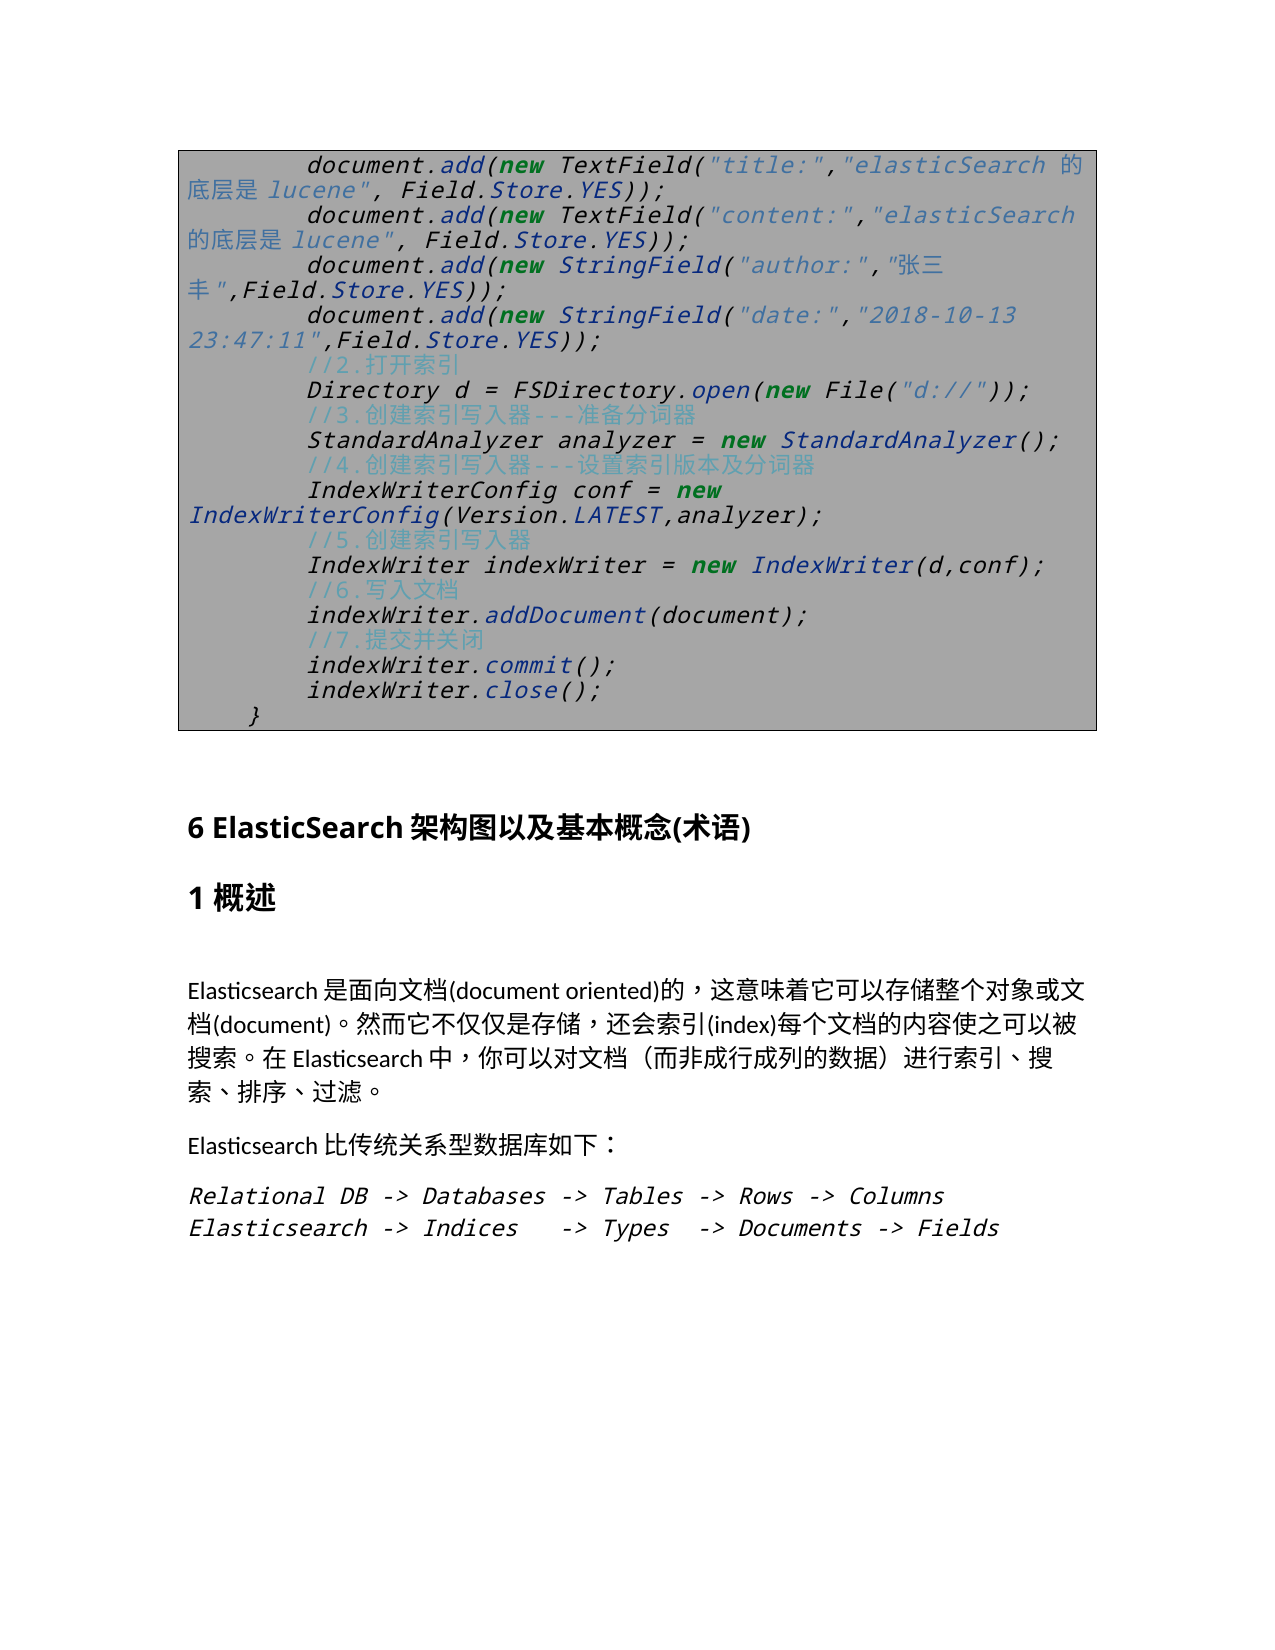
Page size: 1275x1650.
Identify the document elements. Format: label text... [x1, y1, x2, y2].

text Elasticsearch是面向文档(document oriented)的，这意味着它可以存储整个对象或文档(document)。然而它不仅仅是存储，还会索引(index)每个文档的内容使之可以被搜索。在Elasticsearch中，你可以对文档（而非成行成列的数据）进行索引、搜索、排序、过滤。 [187, 972, 1087, 1109]
subtitle 6 ElasticSearch架构图以及基本概念(术语) [187, 804, 1087, 847]
text Relational DB -> Databases -> Tables -> Rows -> Columns Elasticsearch -> Indices -> Types -> Documents -> Fields [187, 1180, 1087, 1243]
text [179, 151, 1096, 730]
text Elasticsearch比传统关系型数据库如下： [187, 1127, 1087, 1161]
subtitle 1 概述 [187, 876, 1087, 918]
